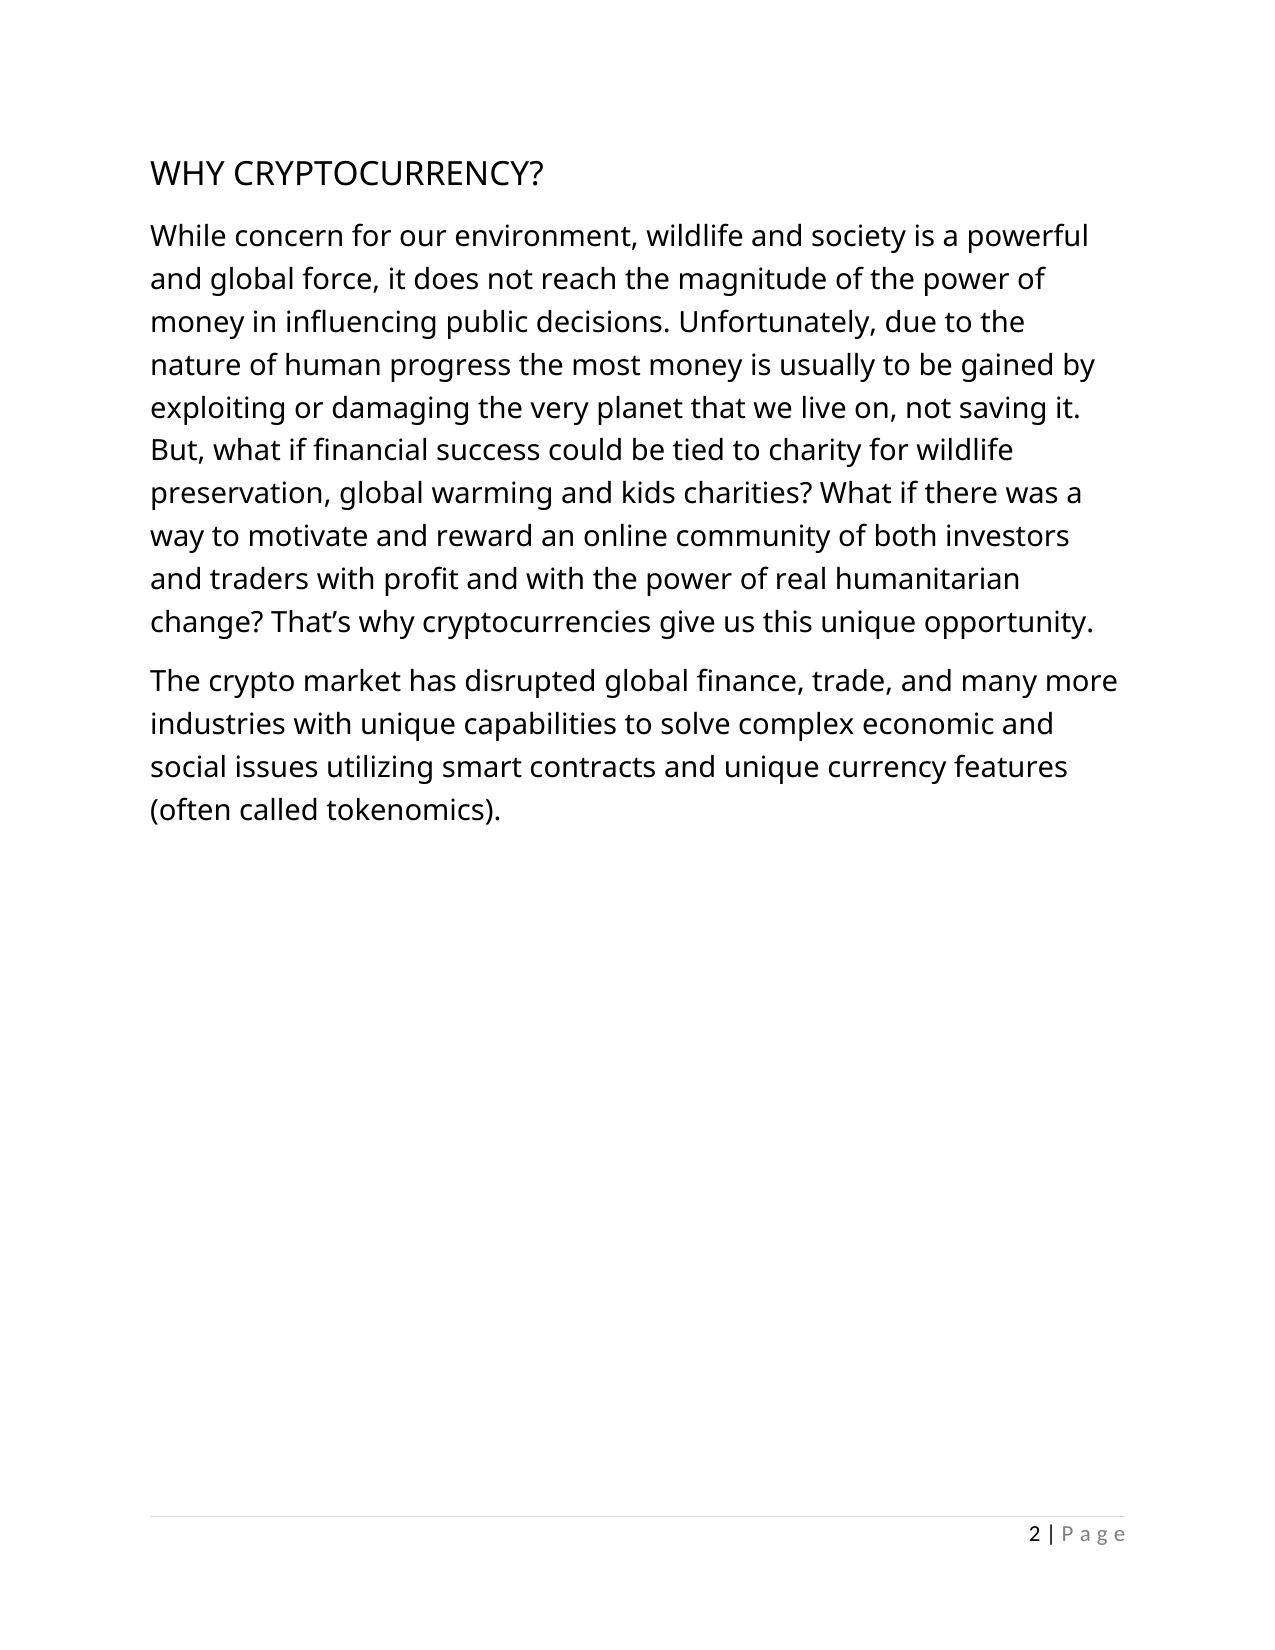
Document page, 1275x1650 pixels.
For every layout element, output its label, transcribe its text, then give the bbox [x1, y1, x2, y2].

text While concern for our environment, wildlife and society is a powerful and global force, it does not reach the magnitude of the power of money in influencing public decisions. Unfortunately, due to the nature of human progress the most money is usually to be gained by exploiting or damaging the very planet that we live on, not saving it. But, what if financial success could be tied to charity for wildlife preservation, global warming and kids charities? What if there was a way to motivate and reward an online community of both investors and traders with profit and with the power of real humanitarian change? That’s why cryptocurrencies give us this unique opportunity. [150, 216, 1125, 641]
text The crypto market has disrupted global finance, trade, and many more industries with unique capabilities to solve complex economic and social issues utilizing smart contracts and unique currency features (often called tokenomics). [150, 660, 1125, 828]
text WHY CRYPTOCURRENCY? [150, 150, 1125, 195]
